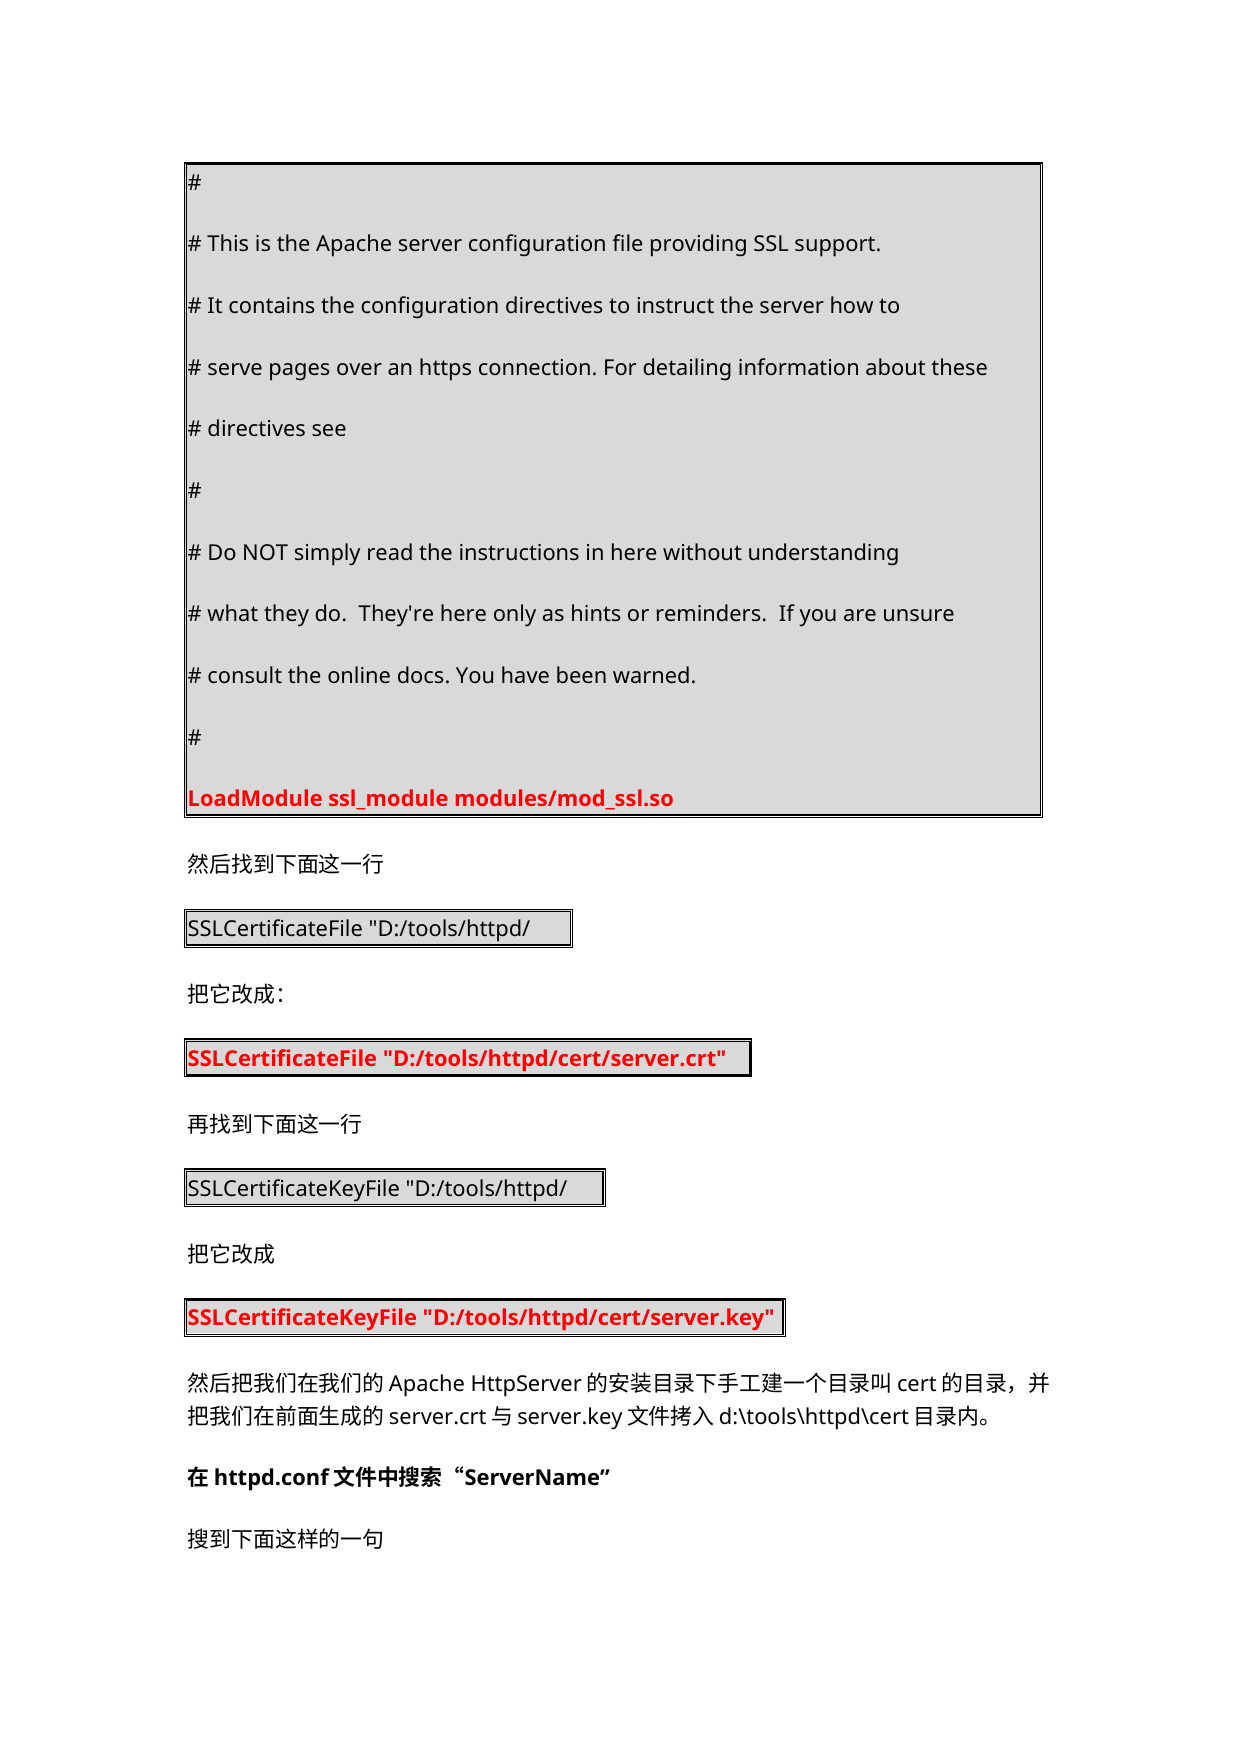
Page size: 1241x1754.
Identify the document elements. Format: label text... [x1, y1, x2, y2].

text 搜到下面这样的一句 [187, 1522, 1053, 1554]
text 把它改成： [187, 977, 1053, 1009]
text 然后把我们在我们的Apache HttpServer的安装目录下手工建一个目录叫cert的目录，并把我们在前面生成的server.crt与server.key文件拷入d:\tools\httpd\cert目录内。 [187, 1366, 1053, 1431]
text 把它改成 [187, 1236, 1053, 1269]
text 再找到下面这一行 [187, 1106, 1053, 1139]
table_header SSLCertificateFile "D:/tools/httpd/ [187, 912, 570, 944]
table_header SSLCertificateFile "D:/tools/httpd/cert/server.crt" [187, 1042, 749, 1074]
table_header # # This is the Apache server configuration file providing SSL support. # It contains the configuration directives to instruct the server how to # serve pages over an https connection. For detailing information about these # directives see # # Do NOT simply read the instructions in here without understanding # what they do. They're here only as hints or reminders. If you are unsure # consult the online docs. You have been warned. # LoadModule ssl_module modules/mod_ssl.so [187, 165, 1040, 814]
text 在httpd.conf文件中搜索“ServerName” [187, 1460, 1053, 1493]
table_header SSLCertificateKeyFile "D:/tools/httpd/cert/server.key" [187, 1301, 782, 1333]
table_header SSLCertificateKeyFile "D:/tools/httpd/ [187, 1172, 602, 1204]
text 然后找到下面这一行 [187, 847, 1053, 879]
